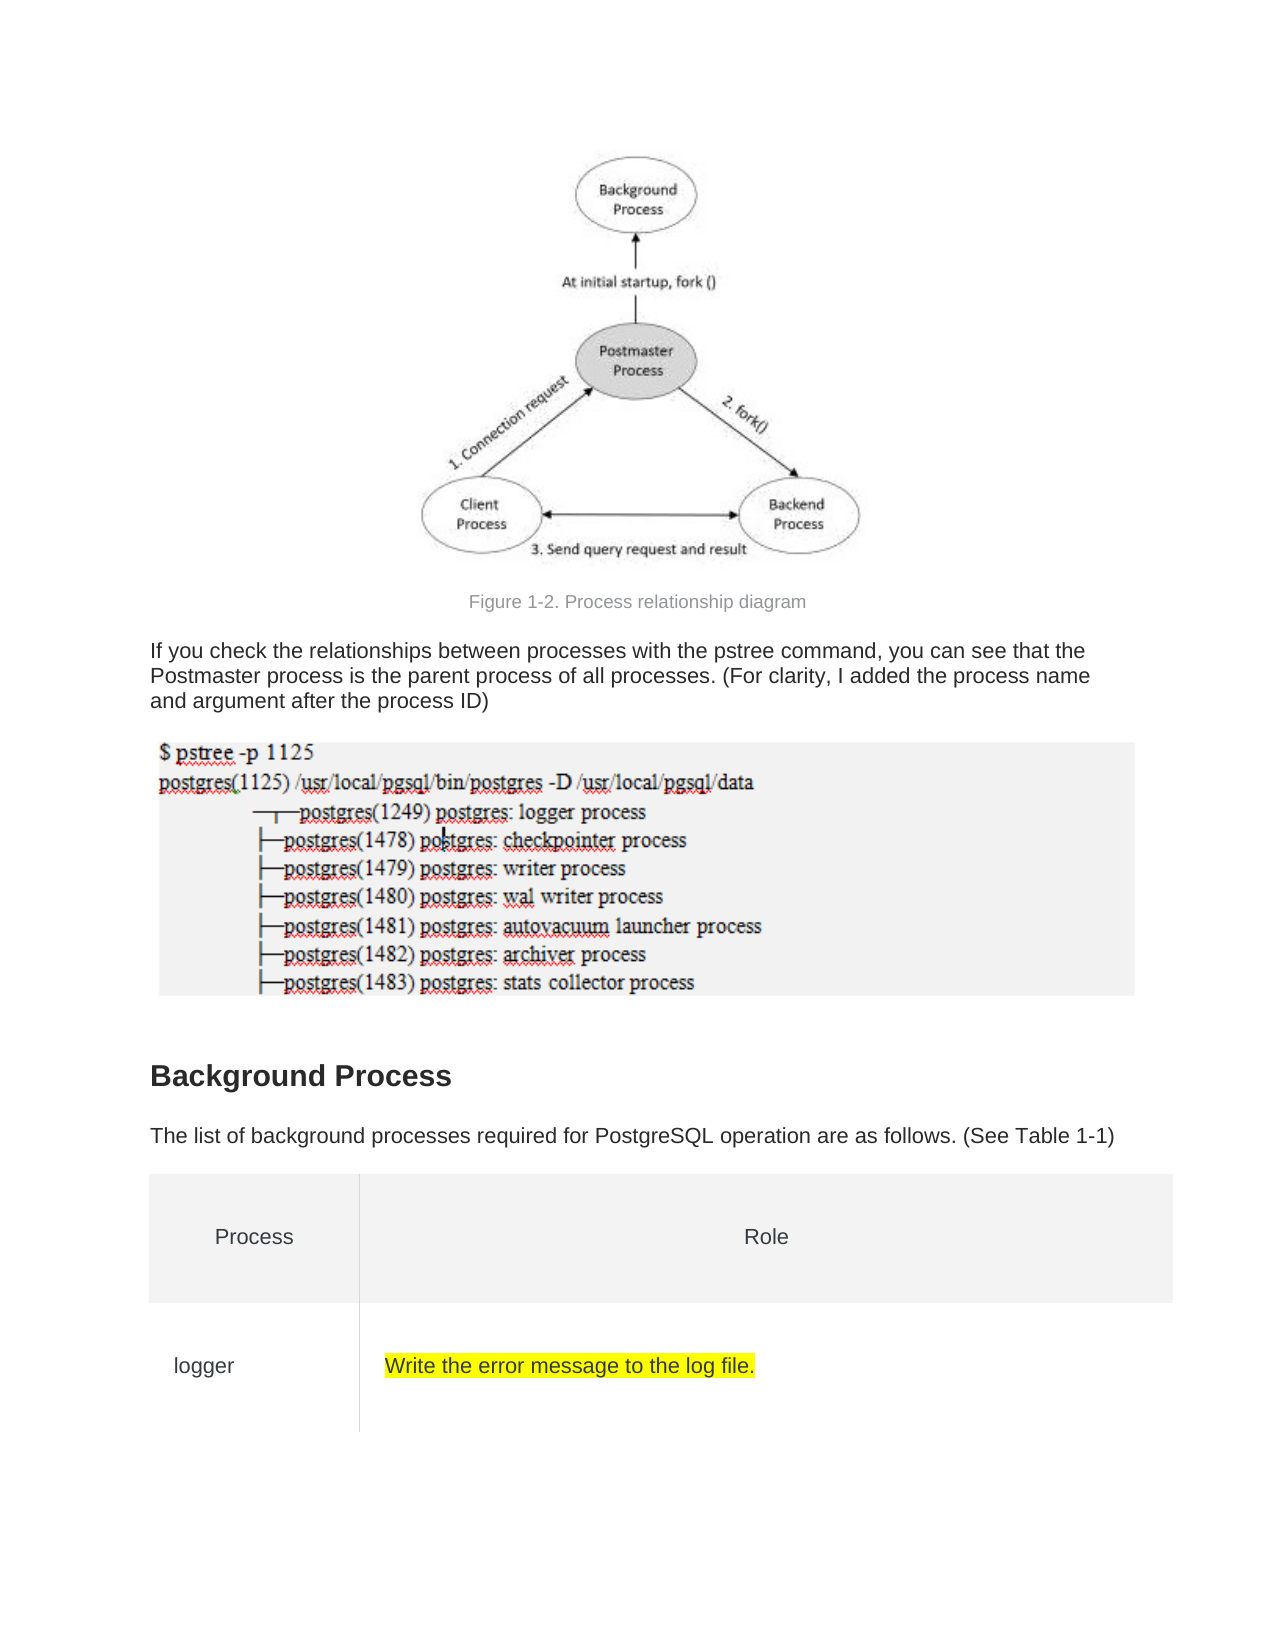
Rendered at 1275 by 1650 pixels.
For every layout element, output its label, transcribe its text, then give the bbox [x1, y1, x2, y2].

table_cell logger [149, 1303, 359, 1432]
subtitle Background Process [150, 1058, 1125, 1093]
text If you check the relationships between processes with the pstree command, you can see that the Postmaster process is the parent process of all processes. (For clarity, I added the process name and argument after the process ID) [150, 638, 1125, 713]
text The list of background processes required for PostgreSQL operation are as follows. (See Table 1-1) [150, 1123, 1125, 1148]
text Figure 1-2. Process relationship diagram [150, 591, 1125, 613]
table_cell Write the error message to the log file. [360, 1303, 1173, 1432]
picture [150, 738, 1157, 1021]
table_header Role [360, 1174, 1173, 1303]
picture [406, 150, 869, 570]
table_header Process [149, 1174, 359, 1303]
